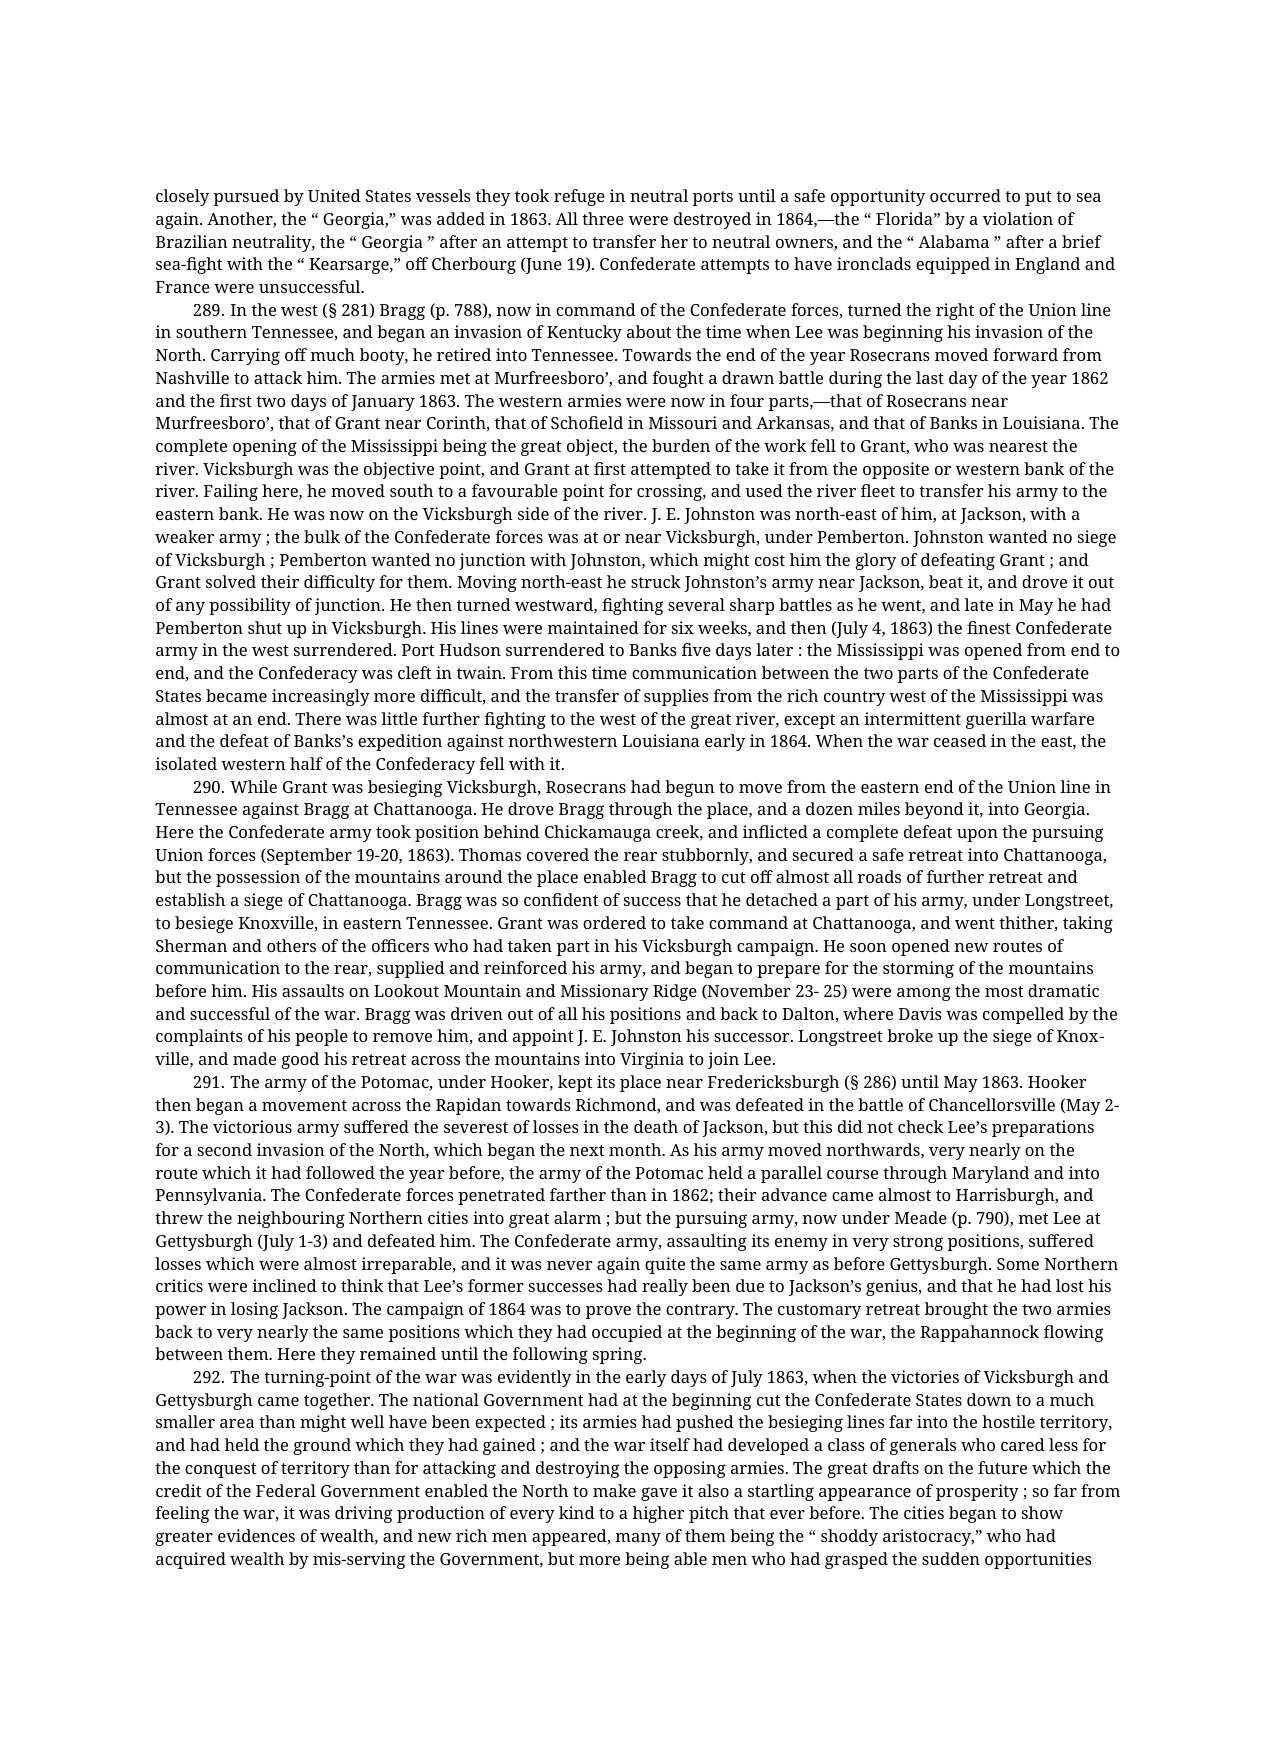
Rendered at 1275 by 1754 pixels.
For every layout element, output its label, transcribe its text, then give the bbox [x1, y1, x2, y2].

list The army of the Potomac, under Hooker, kept its place near Fredericksburgh (§ 286) until May 1863. Hooker then began a movement across the Rapidan towards Richmond, and was defeated in the battle of Chancellorsville (May 2-3). The victorious army suffered the severest of losses in the death of Jackson, but this did not check Lee’s preparations for a second invasion of the North, which began the next month. As his army moved northwards, very nearly on the route which it had followed the year before, the army of the Potomac held a parallel course through Maryland and into Pennsylvania. The Confederate forces penetrated farther than in 1862; their advance came almost to Harrisburgh, and threw the neighbouring Northern cities into great alarm ; but the pursuing army, now under Meade (p. 790), met Lee at Gettysburgh (July 1-3) and defeated him. The Confederate army, assaulting its enemy in very strong positions, suffered losses which were almost irreparable, and it was never again quite the same army as before Gettysburgh. Some Northern critics were inclined to think that Lee’s former successes had really been due to Jackson’s genius, and that he had lost his power in losing Jackson. The campaign of 1864 was to prove the contrary. The customary retreat brought the two armies back to very nearly the same positions which they had occupied at the beginning of the war, the Rappahannock flowing between them. Here they remained until the following spring. [155, 1070, 1122, 1366]
list In the west (§ 281) Bragg (p. 788), now in command of the Confederate forces, turned the right of the Union line in southern Tennessee, and began an invasion of Kentucky about the time when Lee was beginning his invasion of the North. Carrying off much booty, he retired into Tennessee. Towards the end of the year Rosecrans moved forward from Nashville to attack him. The armies met at Murfreesboro’, and fought a drawn battle during the last day of the year 1862 and the first two days of January 1863. The western armies were now in four parts,—that of Rosecrans near Murfreesboro’, that of Grant near Corinth, that of Schofield in Missouri and Arkansas, and that of Banks in Louisiana. The complete opening of the Mississippi being the great object, the burden of the work fell to Grant, who was nearest the river. Vicksburgh was the objective point, and Grant at first attempted to take it from the opposite or western bank of the river. Failing here, he moved south to a favourable point for crossing, and used the river fleet to transfer his army to the eastern bank. He was now on the Vicksburgh side of the river. J. E. Johnston was north-east of him, at Jackson, with a weaker army ; the bulk of the Confederate forces was at or near Vicksburgh, under Pemberton. Johnston wanted no siege of Vicksburgh ; Pemberton wanted no junction with Johnston, which might cost him the glory of defeating Grant ; and Grant solved their difficulty for them. Moving north-east he struck Johnston’s army near Jackson, beat it, and drove it out of any possibility of junction. He then turned westward, fighting several sharp battles as he went, and late in May he had Pemberton shut up in Vicksburgh. His lines were maintained for six weeks, and then (July 4, 1863) the finest Confederate army in the west surrendered. Port Hudson surrendered to Banks five days later : the Mississippi was opened from end to end, and the Confederacy was cleft in twain. From this time communication between the two parts of the Confederate States became increasingly more difficult, and the transfer of supplies from the rich country west of the Mississippi was almost at an end. There was little further fighting to the west of the great river, except an intermittent guerilla warfare and the defeat of Banks’s expedition against northwestern Louisiana early in 1864. When the war ceased in the east, the isolated western half of the Confederacy fell with it. [155, 298, 1122, 775]
list While Grant was besieging Vicksburgh, Rosecrans had begun to move from the eastern end of the Union line in Tennessee against Bragg at Chattanooga. He drove Bragg through the place, and a dozen miles beyond it, into Georgia. Here the Confederate army took position behind Chickamauga creek, and inflicted a complete defeat upon the pursuing Union forces (September 19-20, 1863). Thomas covered the rear stubbornly, and secured a safe retreat into Chattanooga, but the possession of the mountains around the place enabled Bragg to cut off almost all roads of further retreat and establish a siege of Chattanooga. Bragg was so confident of success that he detached a part of his army, under Longstreet, to besiege Knoxville, in eastern Tennessee. Grant was ordered to take command at Chattanooga, and went thither, taking Sherman and others of the officers who had taken part in his Vicksburgh campaign. He soon opened new routes of communication to the rear, supplied and reinforced his army, and began to prepare for the storming of the mountains before him. His assaults on Lookout Mountain and Missionary Ridge (November 23- 25) were among the most dramatic and successful of the war. Bragg was driven out of all his positions and back to Dalton, where Davis was compelled by the complaints of his people to remove him, and appoint J. E. Johnston his successor. Longstreet broke up the siege of Knoxville, and made good his retreat across the mountains into Virginia to join Lee. [155, 775, 1122, 1070]
text closely pursued by United States vessels they took refuge in neutral ports until a safe opportunity occurred to put to sea again. Another, the “ Georgia,” was added in 1863. All three were destroyed in 1864,—the “ Florida” by a violation of Brazilian neutrality, the “ Georgia ” after an attempt to transfer her to neutral owners, and the “ Alabama ” after a brief sea-fight with the “ Kearsarge,” off Cherbourg (June 19). Confederate attempts to have ironclads equipped in England and France were unsuccessful. [155, 185, 1122, 298]
